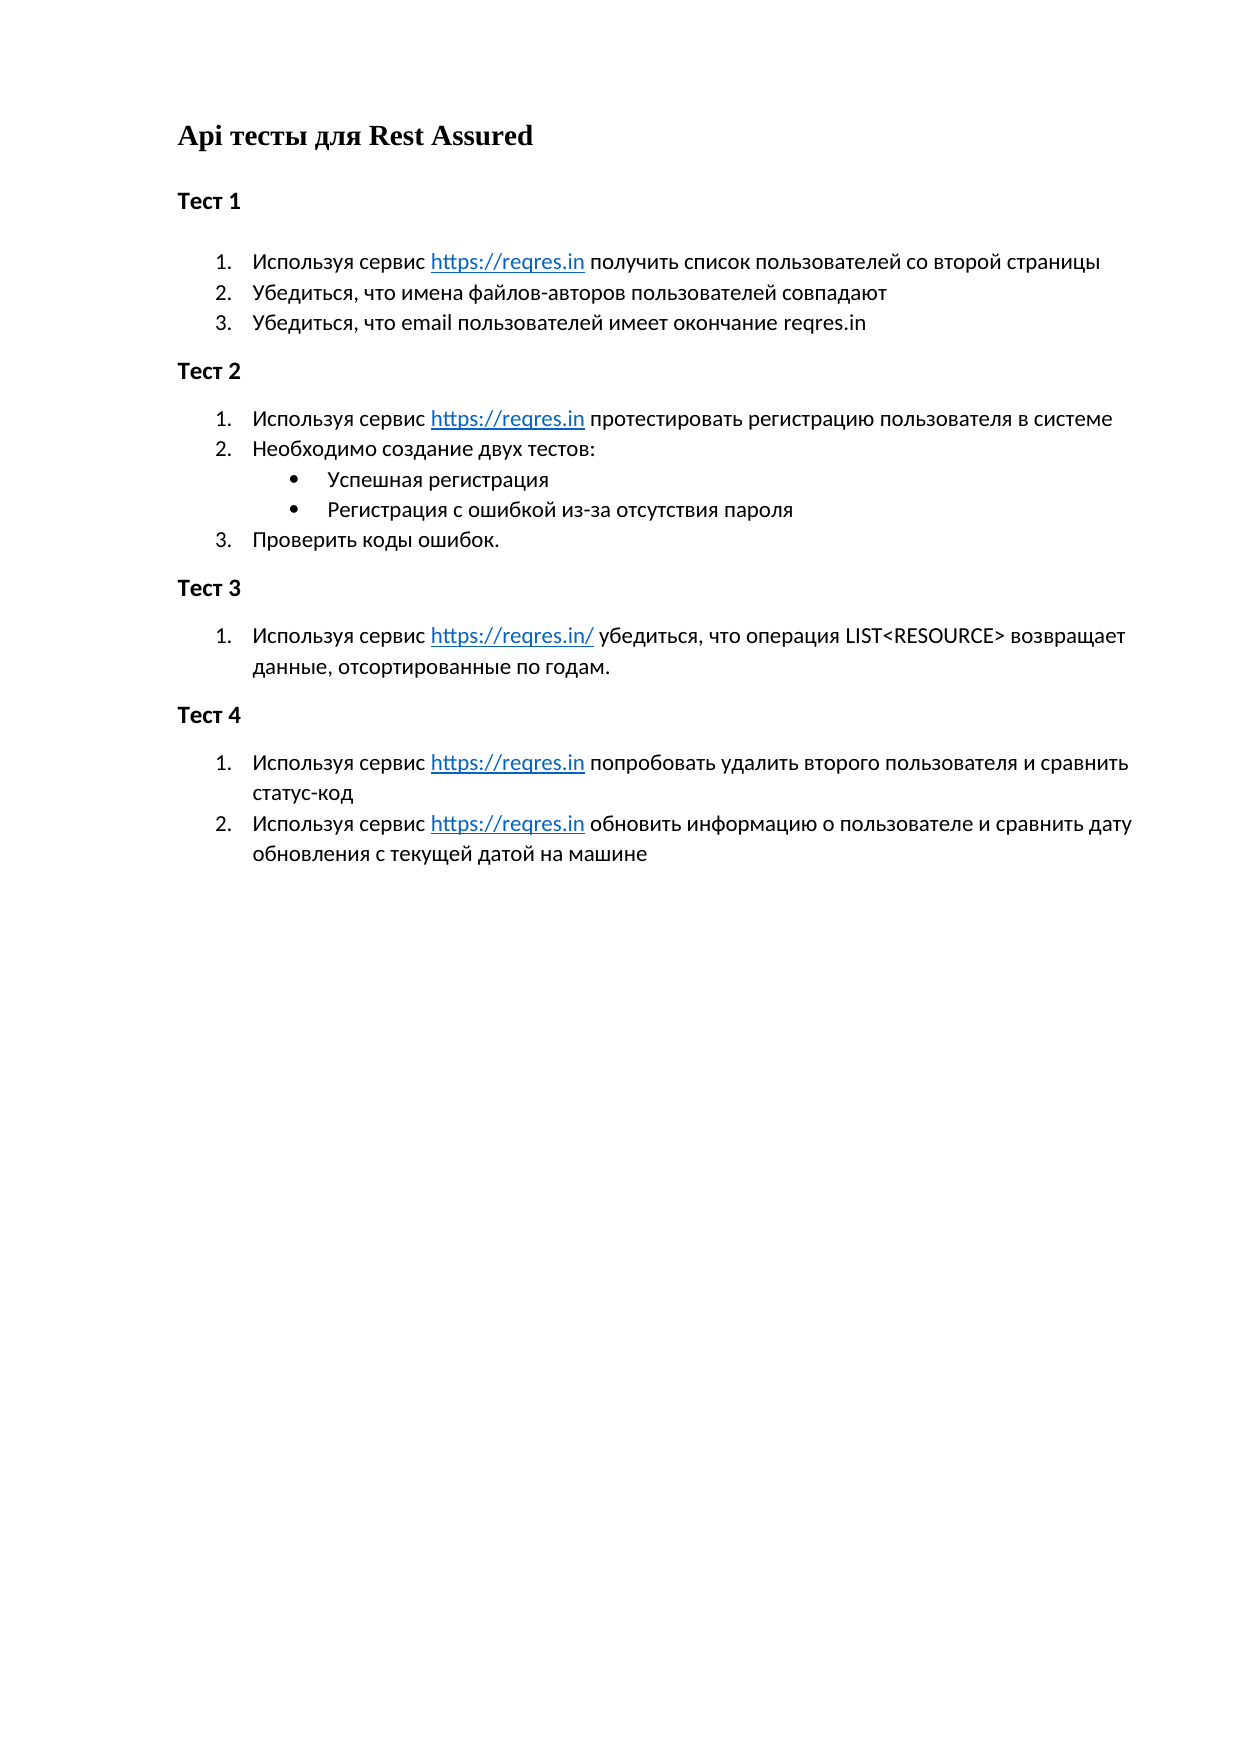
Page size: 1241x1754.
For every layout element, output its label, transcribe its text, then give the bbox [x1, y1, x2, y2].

text Тест 4 [177, 699, 1152, 729]
text Тест 2 [177, 355, 1152, 385]
list Проверить коды ошибок. [215, 525, 1152, 553]
list Используя сервис https://reqres.in обновить информацию о пользователе и сравнить дату обновления с текущей датой на машине [215, 809, 1152, 867]
text Api тесты для Rest Assured [177, 118, 1152, 152]
list Используя сервис https://reqres.in протестировать регистрацию пользователя в системе [215, 404, 1152, 432]
text Тест 1 [177, 185, 1152, 216]
text Тест 3 [177, 572, 1152, 603]
list Используя сервис https://reqres.in получить список пользователей со второй страницы [215, 247, 1152, 276]
list Успешная регистрация [290, 465, 1152, 493]
list Убедиться, что email пользователей имеет окончание reqres.in [215, 308, 1152, 336]
list Регистрация с ошибкой из-за отсутствия пароля [290, 495, 1152, 523]
list Используя сервис https://reqres.in/ убедиться, что операция LIST<RESOURCE> возвращает данные, отсортированные по годам. [215, 622, 1152, 680]
list Используя сервис https://reqres.in попробовать удалить второго пользователя и сравнить статус-код [215, 748, 1152, 807]
list Необходимо создание двух тестов: [215, 434, 1152, 463]
list Убедиться, что имена файлов-авторов пользователей совпадают [215, 278, 1152, 306]
